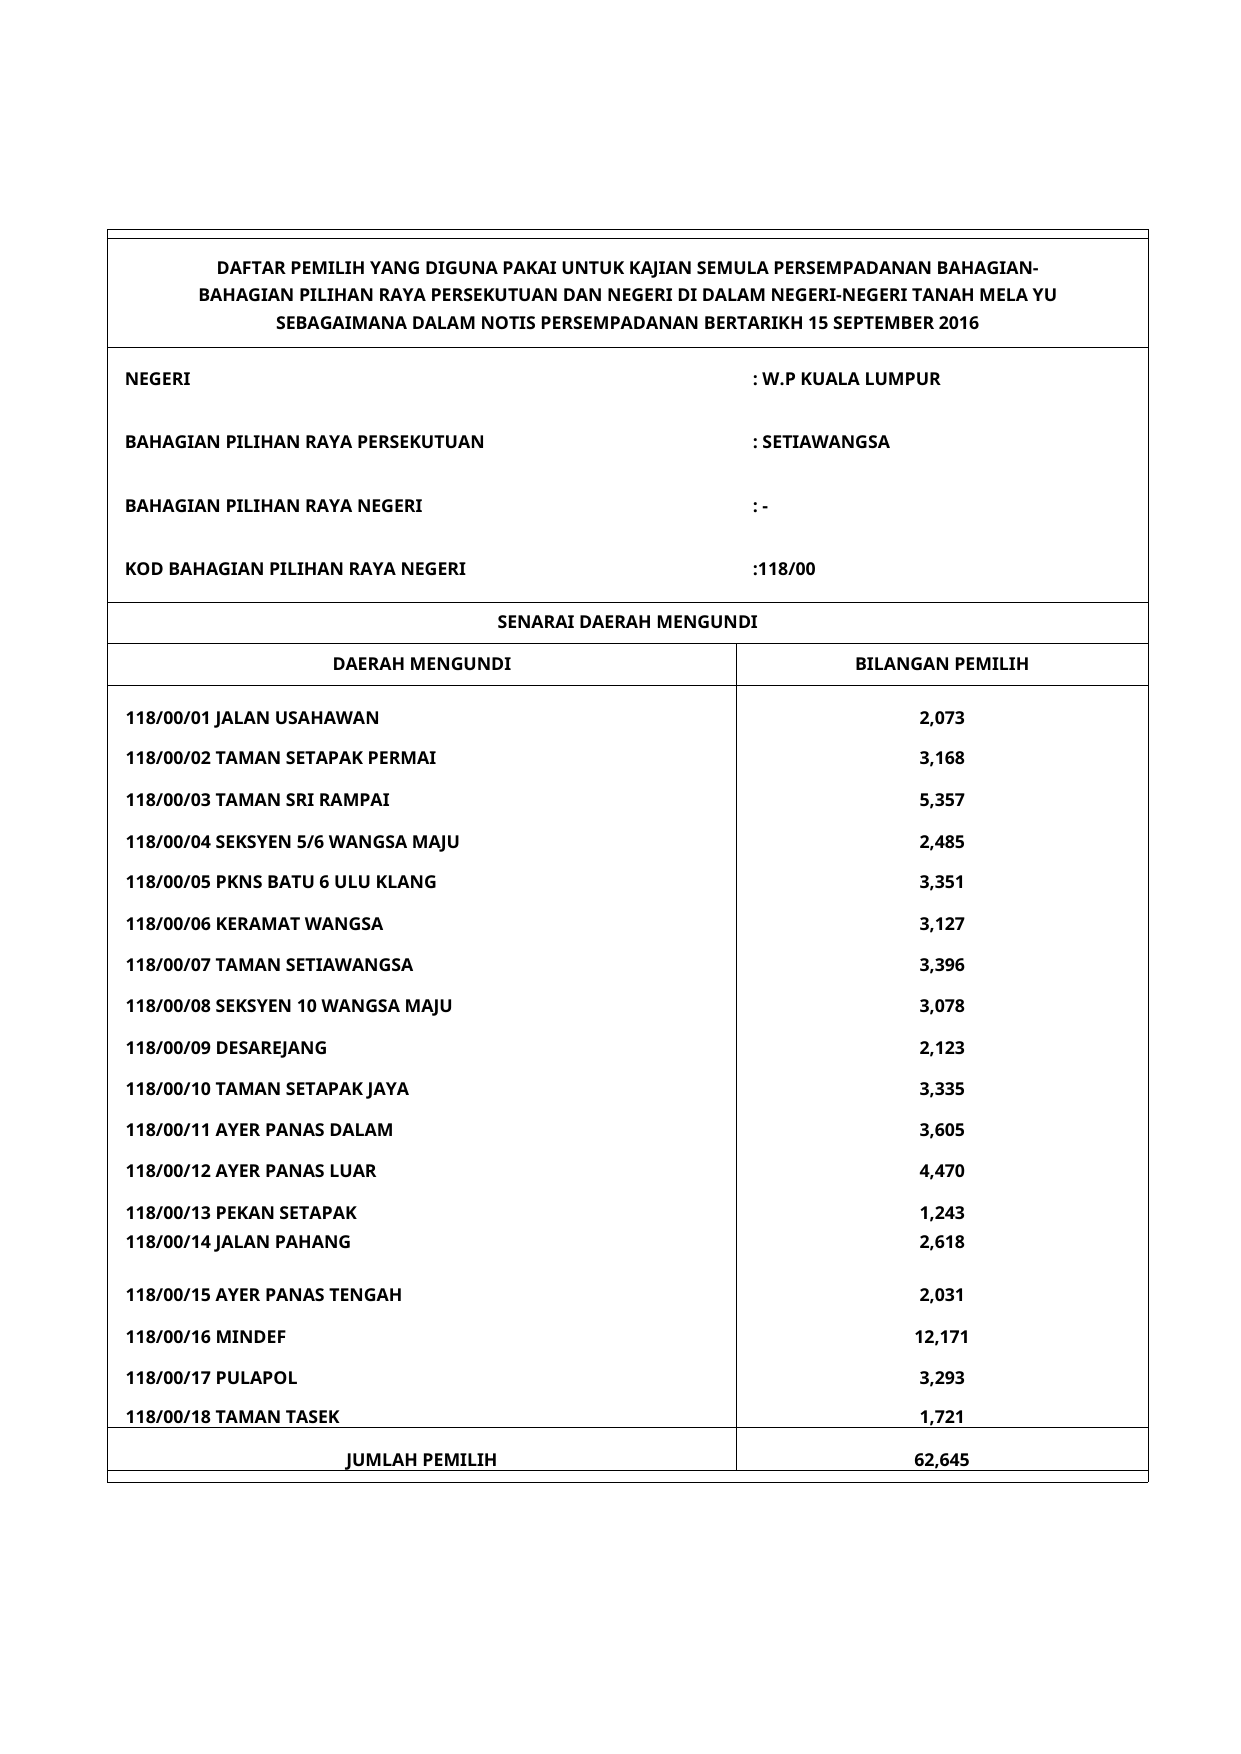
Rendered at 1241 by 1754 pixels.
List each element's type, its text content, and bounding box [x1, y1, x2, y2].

table_cell 2,485 [737, 810, 1148, 852]
table_cell 118/00/02 TAMAN SETAPAK PERMAI [108, 728, 736, 768]
table_cell 3,127 [737, 892, 1148, 934]
table_cell 3,605 [737, 1099, 1148, 1140]
table_cell 118/00/18 TAMAN TASEK [108, 1388, 736, 1427]
table_cell 118/00/12 AYER PANAS LUAR [108, 1140, 736, 1181]
table_cell SENARAI DAERAH MENGUNDI [108, 603, 1148, 643]
table_cell 3,351 [737, 852, 1148, 892]
table_cell 2,618 [737, 1223, 1148, 1264]
table_cell 118/00/01 JALAN USAHAWAN [108, 686, 736, 728]
table_cell 118/00/14 JALAN PAHANG [108, 1223, 736, 1264]
table_cell : SETIAWANGSA [736, 411, 1148, 475]
table_cell 2,123 [737, 1016, 1148, 1058]
table_cell 62,645 [737, 1428, 1148, 1470]
table_cell BAHAGIAN PILIHAN RAYA PERSEKUTUAN [108, 411, 736, 475]
table_cell 118/00/07 TAMAN SETIAWANGSA [108, 934, 736, 975]
table_cell 5,357 [737, 768, 1148, 810]
table_cell 118/00/15 AYER PANAS TENGAH [108, 1264, 736, 1305]
table_cell 118/00/04 SEKSYEN 5/6 WANGSA MAJU [108, 810, 736, 852]
table_cell 1,243 [737, 1181, 1148, 1223]
table_cell 118/00/03 TAMAN SRI RAMPAI [108, 768, 736, 810]
table_cell NEGERI [108, 348, 736, 411]
table_cell BAHAGIAN PILIHAN RAYA NEGERI [108, 475, 736, 539]
table_header DAFTAR PEMILIH YANG DIGUNA PAKAI UNTUK KAJIAN SEMULA PERSEMPADANAN BAHAGIAN- BAHAGIAN PILIHAN RAYA PERSEKUTUAN DAN NEGERI DI DALAM NEGERI-NEGERI TANAH MELA YU SEBAGAIMANA DALAM NOTIS PERSEMPADANAN BERTARIKH 15 SEPTEMBER 2016 [108, 239, 1148, 347]
table_cell 12,171 [737, 1305, 1148, 1347]
table_cell : W.P KUALA LUMPUR [736, 348, 1148, 411]
table_cell 1,721 [737, 1388, 1148, 1427]
table_cell KOD BAHAGIAN PILIHAN RAYA NEGERI [108, 539, 736, 602]
table_cell 4,470 [737, 1140, 1148, 1181]
table_cell :118/00 [736, 539, 1148, 602]
table_cell 3,293 [737, 1347, 1148, 1388]
table_cell 3,335 [737, 1058, 1148, 1099]
table_cell 118/00/05 PKNS BATU 6 ULU KLANG [108, 852, 736, 892]
table_cell 118/00/08 SEKSYEN 10 WANGSA MAJU [108, 975, 736, 1016]
table_cell JUMLAH PEMILIH [108, 1428, 736, 1470]
table_cell : - [736, 475, 1148, 539]
table_cell 2,073 [737, 686, 1148, 728]
table_cell 118/00/13 PEKAN SETAPAK [108, 1181, 736, 1223]
table_cell 118/00/11 AYER PANAS DALAM [108, 1099, 736, 1140]
table_cell 3,078 [737, 975, 1148, 1016]
table_cell BILANGAN PEMILIH [737, 644, 1148, 685]
table_cell 118/00/17 PULAPOL [108, 1347, 736, 1388]
table_cell 3,168 [737, 728, 1148, 768]
table_cell 118/00/16 MINDEF [108, 1305, 736, 1347]
table_cell 118/00/09 DESAREJANG [108, 1016, 736, 1058]
table_cell 118/00/10 TAMAN SETAPAK JAYA [108, 1058, 736, 1099]
table_cell 2,031 [737, 1264, 1148, 1305]
table_cell DAERAH MENGUNDI [108, 644, 736, 685]
table_cell 118/00/06 KERAMAT WANGSA [108, 892, 736, 934]
table_cell 3,396 [737, 934, 1148, 975]
